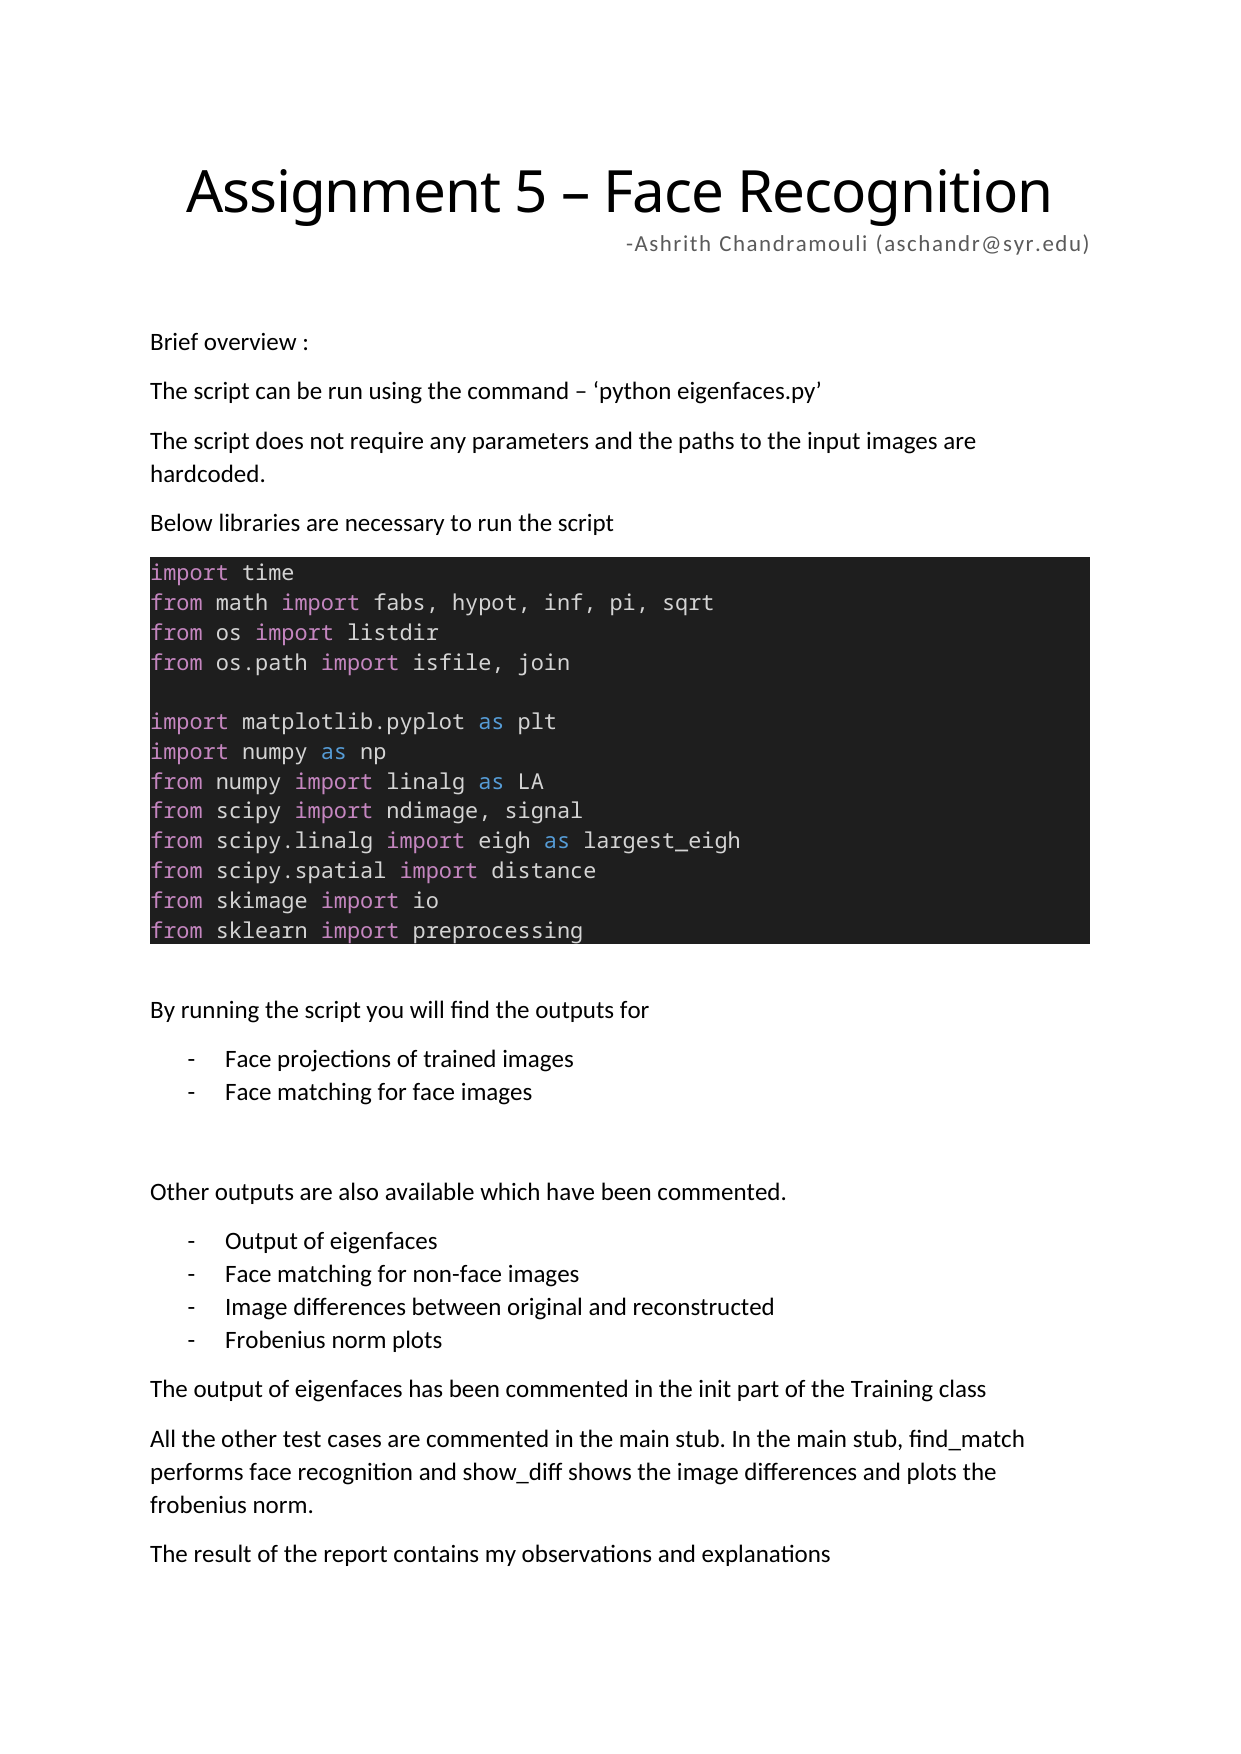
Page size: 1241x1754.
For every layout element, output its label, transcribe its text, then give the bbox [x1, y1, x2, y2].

text from os import listdir [150, 617, 1090, 647]
title Assignment 5 – Face Recognition [150, 150, 1090, 229]
list Face matching for face images [187, 1077, 1090, 1107]
text All the other test cases are commented in the main stub. In the main stub, find_match performs face recognition and show_diff shows the image differences and plots the frobenius norm. [150, 1423, 1090, 1519]
text Below libraries are necessary to run the script [150, 508, 1090, 538]
text import numpy as np [150, 736, 1090, 766]
text The output of eigenfaces has been commented in the init part of the Training class [150, 1374, 1090, 1404]
text By running the script you will find the outputs for [150, 994, 1090, 1024]
text from scipy import ndimage, signal [150, 796, 1090, 825]
list Face projections of trained images [187, 1044, 1090, 1074]
text from skimage import io [150, 885, 1090, 915]
text import matplotlib.pyplot as plt [150, 706, 1090, 736]
text The result of the report contains my observations and explanations [150, 1539, 1090, 1569]
text from sklearn import preprocessing [150, 915, 1090, 944]
text from os.path import isfile, join [150, 647, 1090, 676]
text The script can be run using the command – ‘python eigenfaces.py’ [150, 376, 1090, 406]
text from scipy.spatial import distance [150, 855, 1090, 885]
list Image differences between original and reconstructed [187, 1291, 1090, 1322]
text import time [150, 557, 1090, 587]
list Face matching for non-face images [187, 1258, 1090, 1289]
list Output of eigenfaces [187, 1225, 1090, 1256]
list Frobenius norm plots [187, 1324, 1090, 1354]
text from math import fabs, hypot, inf, pi, sqrt [150, 587, 1090, 617]
text The script does not require any parameters and the paths to the input images are hardcoded. [150, 425, 1090, 488]
text Brief overview : [150, 326, 1090, 356]
text from scipy.linalg import eigh as largest_eigh [150, 825, 1090, 855]
subtitle -Ashrith Chandramouli (aschandr@syr.edu) [150, 229, 1090, 257]
text from numpy import linalg as LA [150, 766, 1090, 796]
text Other outputs are also available which have been commented. [150, 1176, 1090, 1206]
